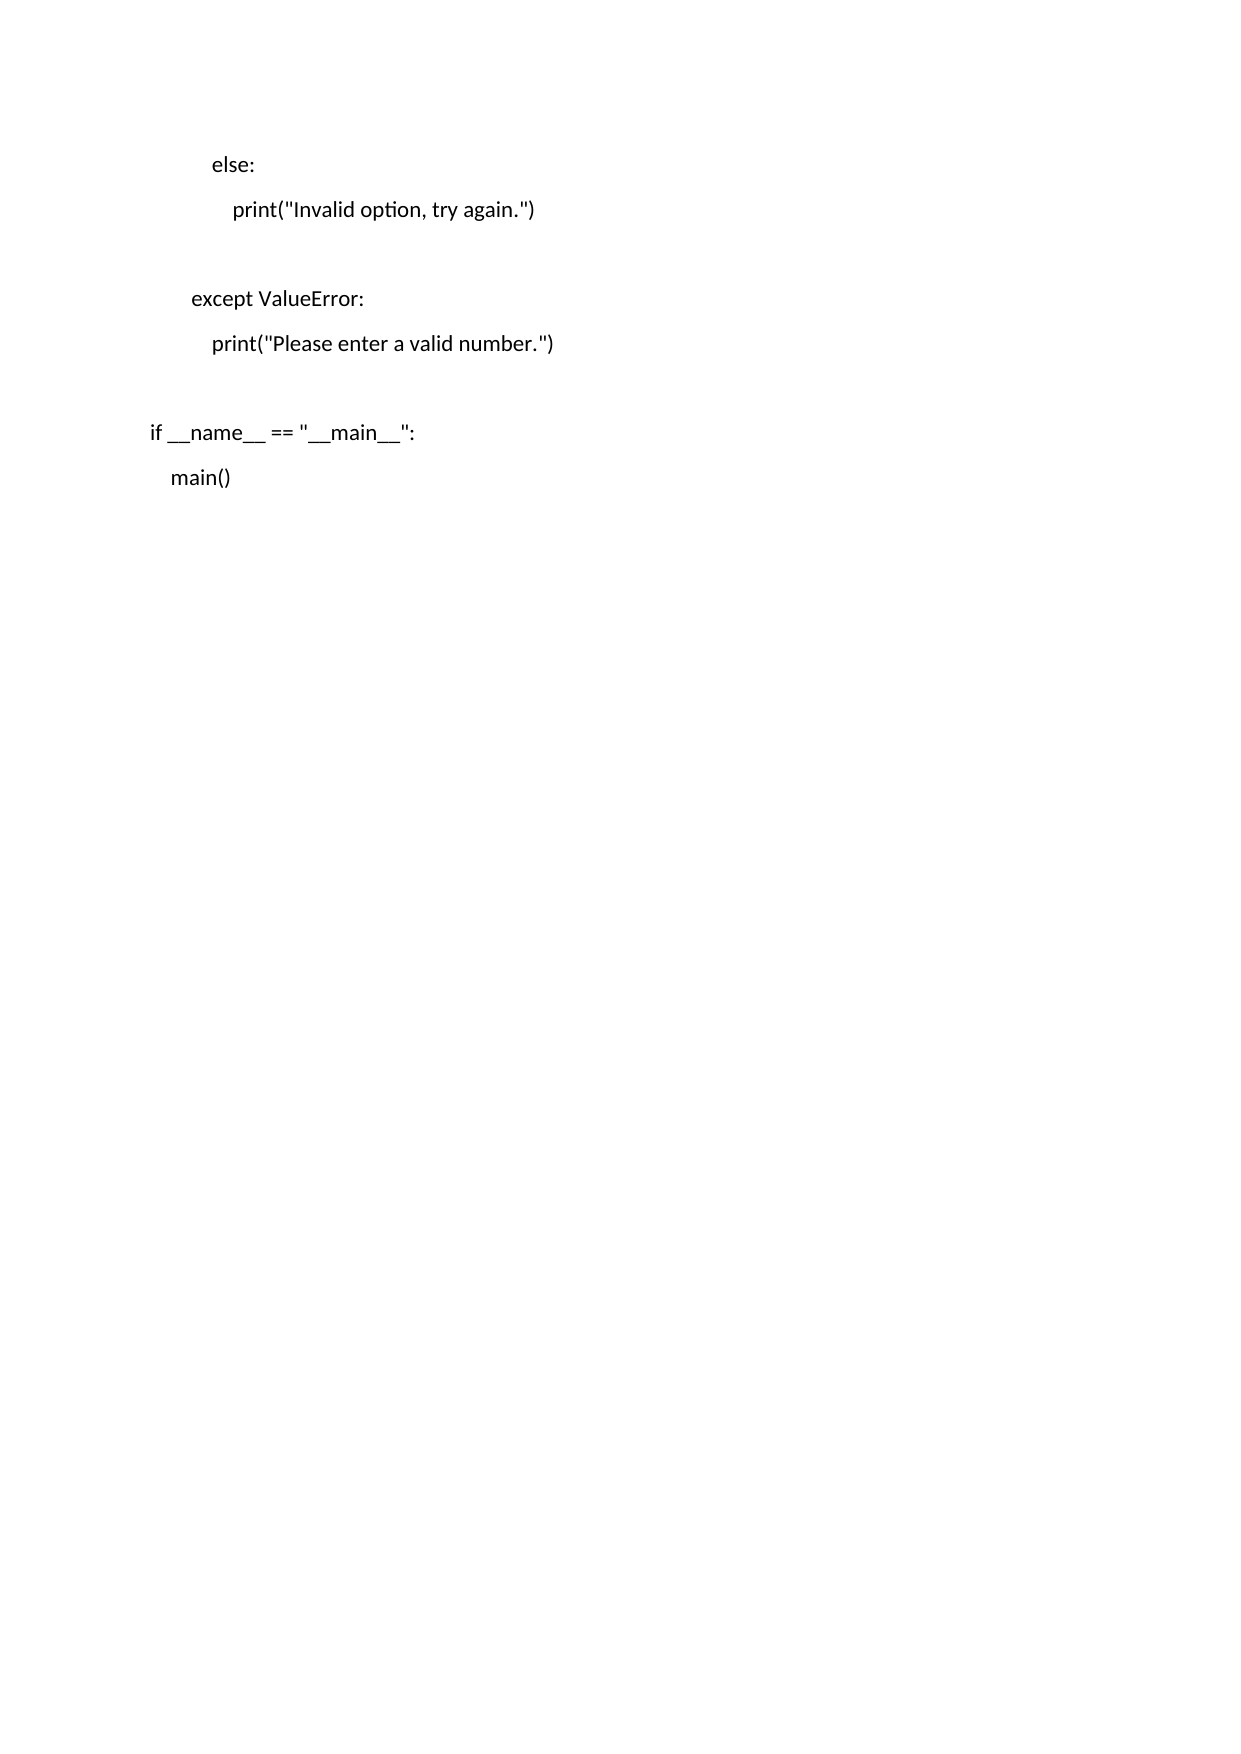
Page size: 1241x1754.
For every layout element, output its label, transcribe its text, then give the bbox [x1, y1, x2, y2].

text if __name__ == "__main__": [150, 418, 1090, 446]
text else: [150, 150, 1090, 178]
text except ValueError: [150, 284, 1090, 312]
text main() [150, 463, 1090, 491]
text print("Invalid option, try again.") [150, 195, 1090, 223]
text print("Please enter a valid number.") [150, 329, 1090, 357]
